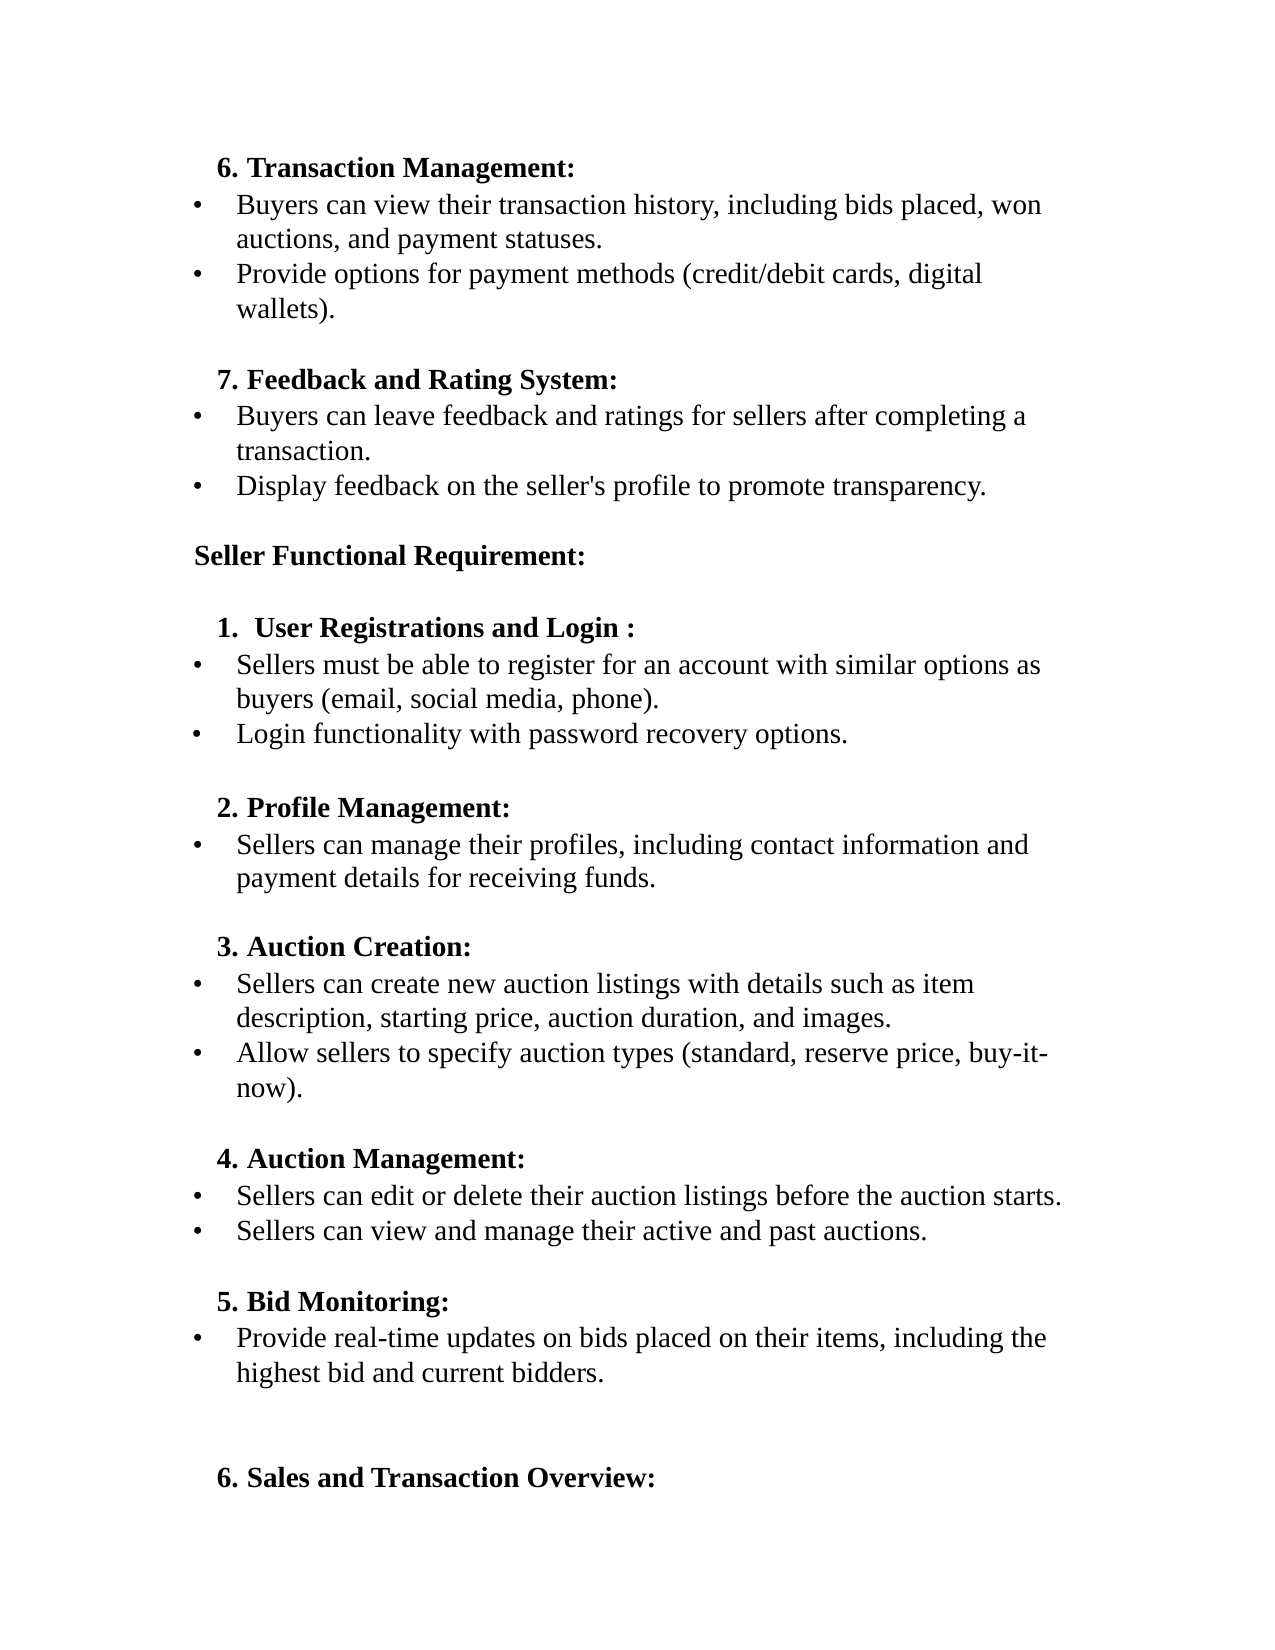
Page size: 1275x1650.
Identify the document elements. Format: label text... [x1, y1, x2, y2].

list Buyers can leave feedback and ratings for sellers after completing a transaction. [192, 398, 1073, 467]
list Sellers can create new auction listings with details such as item description, starting price, auction duration, and images. [192, 966, 1073, 1034]
list Sellers must be able to register for an account with similar options as buyers (email, social media, phone). [192, 647, 1073, 715]
list Allow sellers to specify auction types (standard, reserve price, buy-it-now). [192, 1035, 1073, 1103]
list Buyers can view their transaction history, including bids placed, won auctions, and payment statuses. [192, 187, 1073, 255]
text 2. Profile Management: [217, 791, 1231, 824]
text 7. Feedback and Rating System: [217, 362, 1231, 396]
text 6. Transaction Management: [217, 151, 1231, 184]
list Provide real-time updates on bids placed on their items, including the highest bid and current bidders. [192, 1321, 1073, 1388]
text 4. Auction Management: [217, 1141, 1231, 1175]
list Provide options for payment methods (credit/debit cards, digital wallets). [192, 256, 1073, 324]
list Login functionality with password recovery options. [191, 717, 1231, 750]
text 6. Sales and Transaction Overview: [217, 1460, 1231, 1493]
list User Registrations and Login : [217, 611, 1231, 644]
text 5. Bid Monitoring: [217, 1284, 1231, 1318]
list Display feedback on the seller's profile to promote transparency. [192, 468, 1073, 502]
text 3. Auction Creation: [217, 929, 1231, 963]
list Sellers can view and manage their active and past auctions. [192, 1213, 1073, 1246]
list Sellers can manage their profiles, including contact information and payment details for receiving funds. [192, 827, 1073, 894]
text Seller Functional Requirement: [194, 538, 1231, 572]
list Sellers can edit or delete their auction listings before the auction starts. [192, 1178, 1073, 1211]
